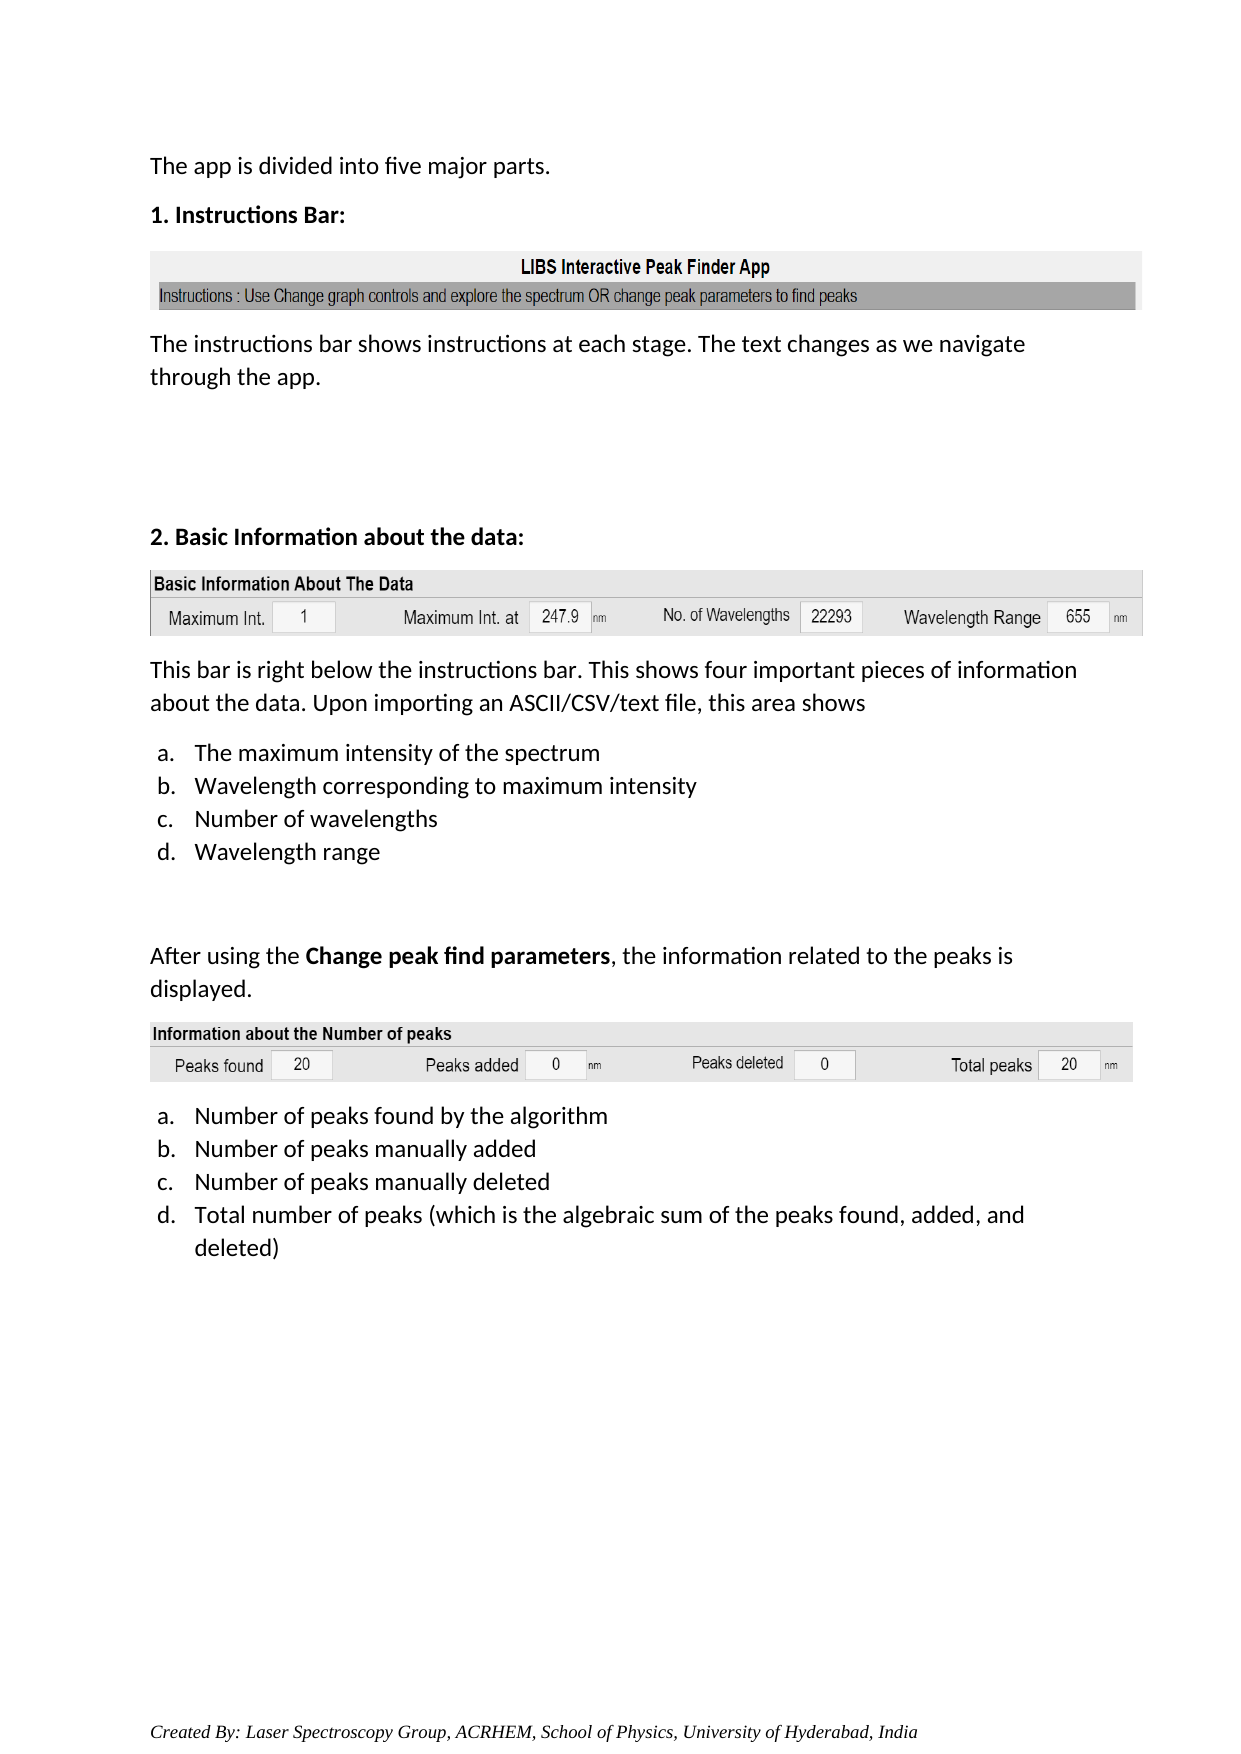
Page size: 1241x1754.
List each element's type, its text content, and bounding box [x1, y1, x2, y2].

list Number of wavelengths [157, 803, 1090, 833]
list Number of peaks manually added [157, 1133, 1090, 1163]
text The app is divided into five major parts. [150, 150, 1090, 181]
list Number of peaks manually deleted [157, 1166, 1090, 1196]
text 2. Basic Information about the data: [150, 521, 1090, 551]
picture [150, 1022, 1133, 1082]
list Total number of peaks (which is the algebraic sum of the peaks found, added, and deleted) [157, 1199, 1090, 1262]
picture [150, 570, 1143, 636]
text The instructions bar shows instructions at each stage. The text changes as we navigate through the app. [150, 328, 1090, 392]
picture [150, 249, 1143, 310]
list Wavelength corresponding to maximum intensity [157, 770, 1090, 800]
text This bar is right below the instructions bar. This shows four important pieces of information about the data. Upon importing an ASCII/CSV/text file, this area shows [150, 654, 1090, 718]
list Wavelength range [157, 836, 1090, 866]
list Number of peaks found by the algorithm [157, 1100, 1090, 1131]
list The maximum intensity of the spectrum [157, 737, 1090, 767]
text After using the Change peak find parameters, the information related to the peaks is displayed. [150, 940, 1090, 1003]
text 1. Instructions Bar: [150, 199, 1090, 230]
